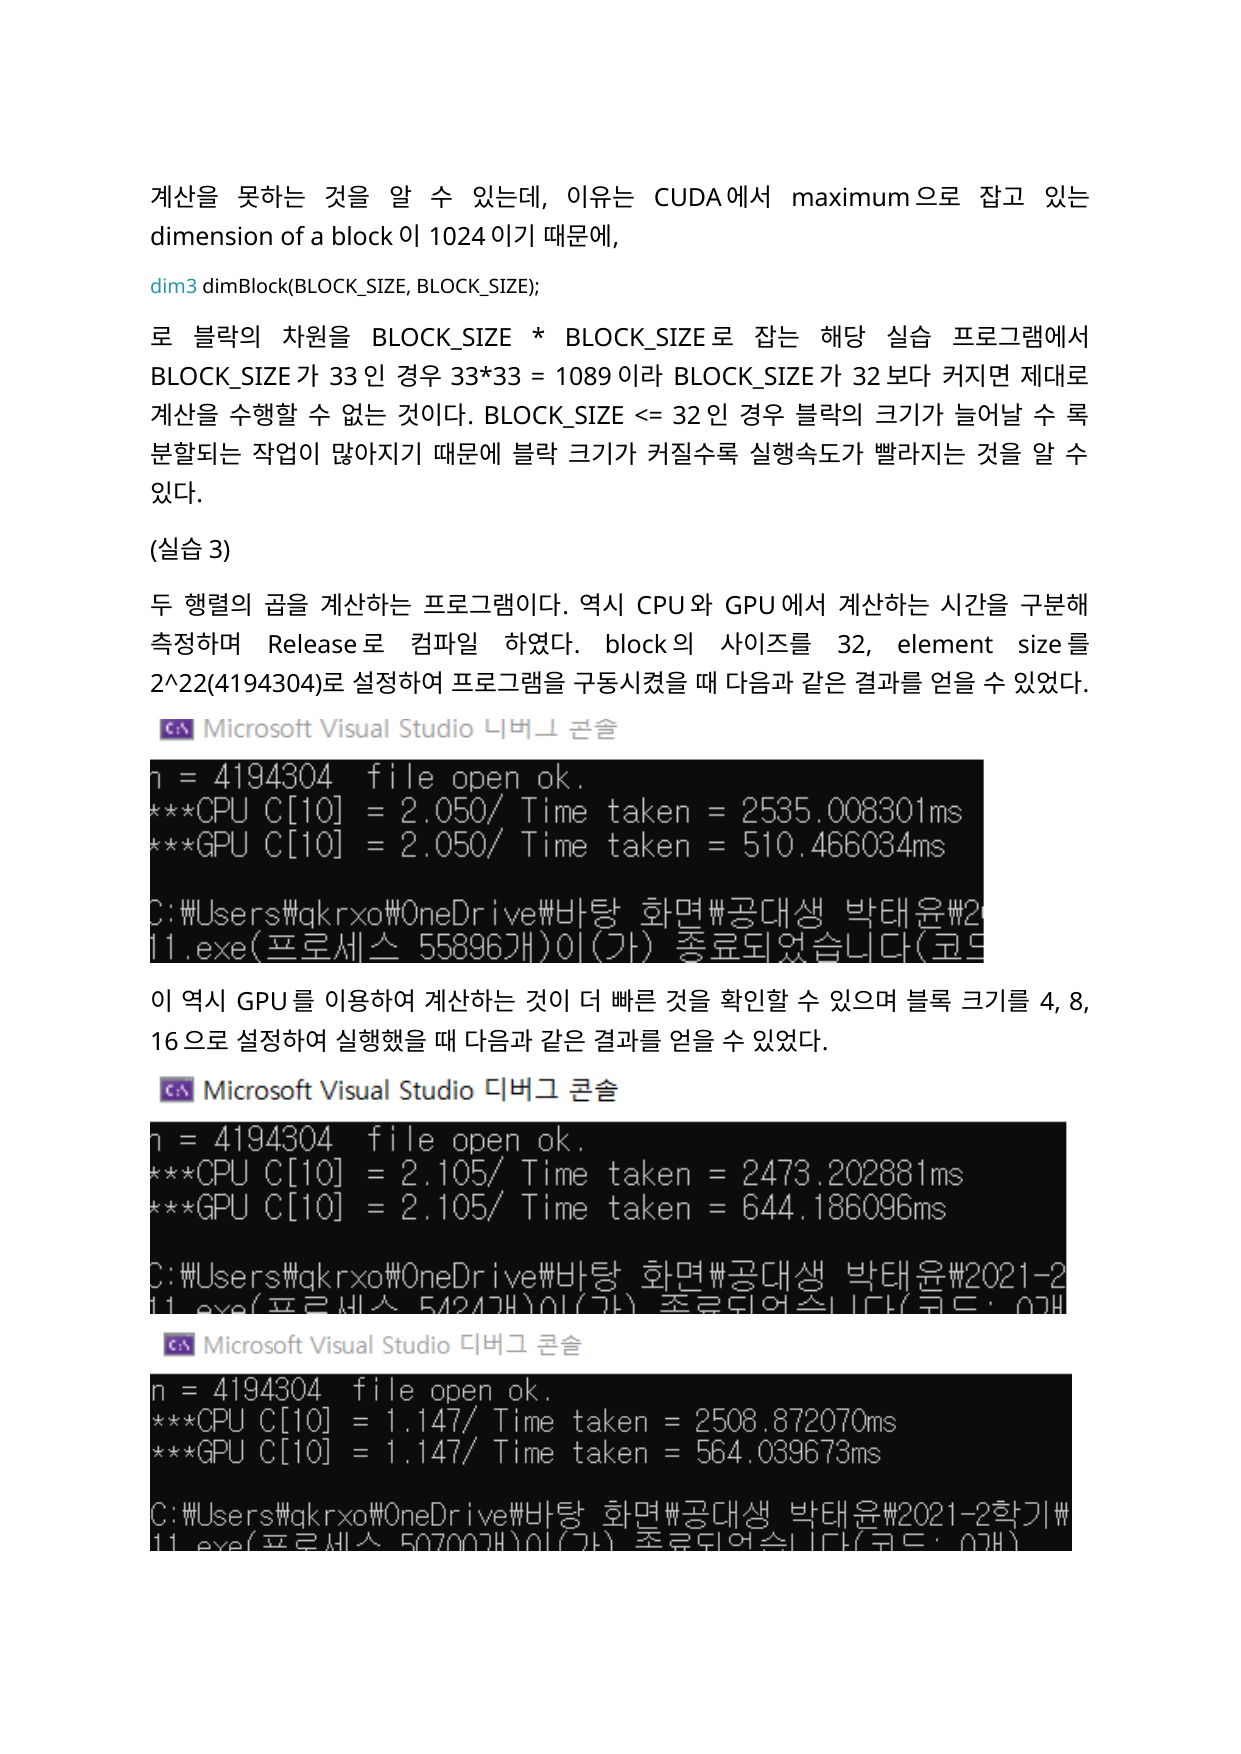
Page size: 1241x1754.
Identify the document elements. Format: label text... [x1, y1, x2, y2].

picture [150, 1076, 1067, 1314]
text (실습3) [150, 530, 1090, 566]
picture [150, 1332, 1072, 1551]
text dim3 dimBlock(BLOCK_SIZE, BLOCK_SIZE); [150, 272, 1090, 299]
text 이 역시 GPU를 이용하여 계산하는 것이 더 빠른 것을 확인할 수 있으며 블록 크기를 4, 8, 16으로 설정하여 실행했을 때 다음과 같은 결과를 얻을 수 있었다. [150, 982, 1090, 1057]
picture [150, 719, 984, 963]
text 로 블락의 차원을 BLOCK_SIZE * BLOCK_SIZE로 잡는 해당 실습 프로그램에서 BLOCK_SIZE가 33인 경우 33*33 = 1089이라 BLOCK_SIZE가 32보다 커지면 제대로 계산을 수행할 수 없는 것이다. BLOCK_SIZE <= 32인 경우 블락의 크기가 늘어날 수 록 분할되는 작업이 많아지기 때문에 블락 크기가 커질수록 실행속도가 빨라지는 것을 알 수 있다. [150, 318, 1090, 510]
text 두 행렬의 곱을 계산하는 프로그램이다. 역시 CPU와 GPU에서 계산하는 시간을 구분해 측정하며 Release로 컴파일 하였다. block의 사이즈를 32, element size를 2^22(4194304)로 설정하여 프로그램을 구동시켰을 때 다음과 같은 결과를 얻을 수 있었다. [150, 585, 1090, 700]
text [150, 177, 1090, 252]
